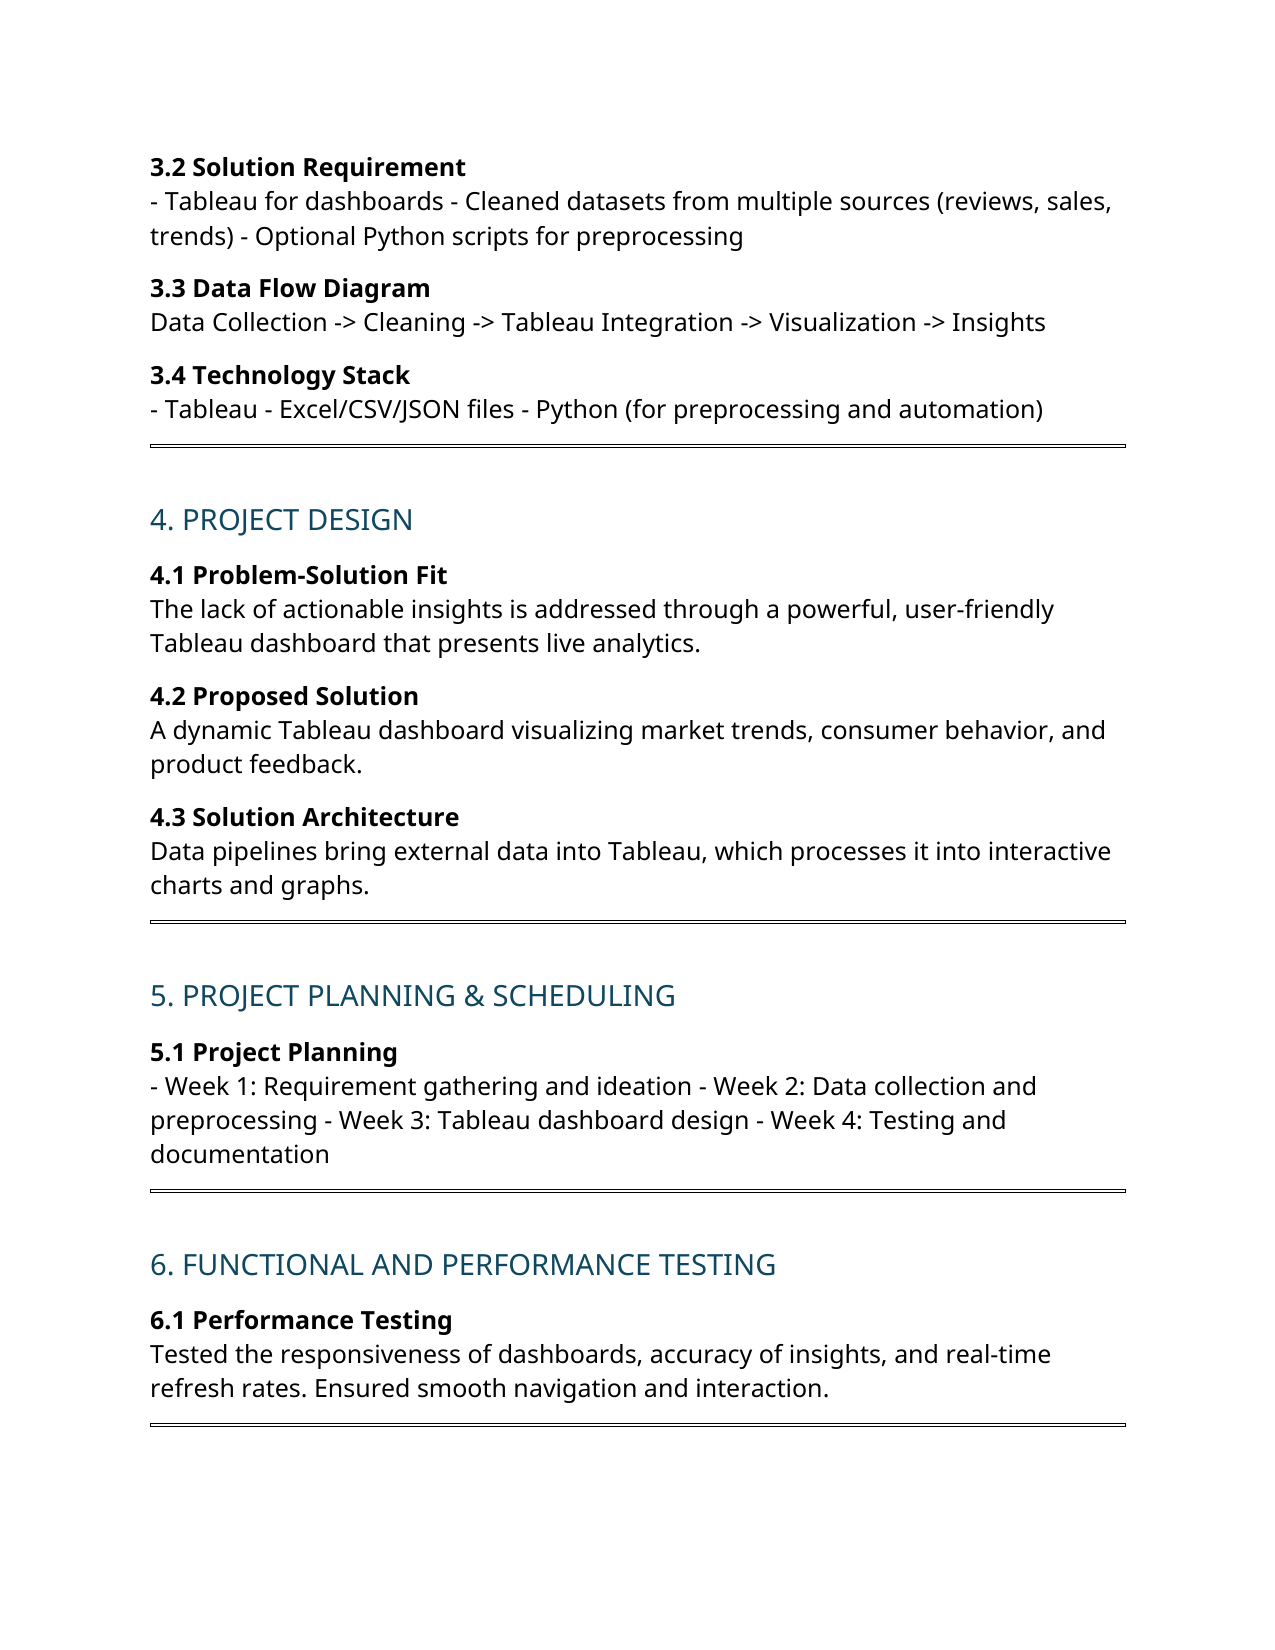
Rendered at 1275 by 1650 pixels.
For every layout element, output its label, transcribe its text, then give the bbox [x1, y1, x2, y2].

text 4.3 Solution Architecture Data pipelines bring external data into Tableau, which processes it into interactive charts and graphs. [150, 800, 1125, 902]
text 5.1 Project Planning - Week 1: Requirement gathering and ideation - Week 2: Data collection and preprocessing - Week 3: Tableau dashboard design - Week 4: Testing and documentation [150, 1034, 1125, 1170]
text 3.4 Technology Stack - Tableau - Excel/CSV/JSON files - Python (for preprocessing and automation) [150, 358, 1125, 426]
text 3.3 Data Flow Diagram Data Collection -> Cleaning -> Tableau Integration -> Visualization -> Insights [150, 271, 1125, 339]
subtitle 5. PROJECT PLANNING & SCHEDULING [150, 976, 1125, 1015]
subtitle 4. PROJECT DESIGN [150, 499, 1125, 539]
text 4.1 Problem-Solution Fit The lack of actionable insights is addressed through a powerful, user-friendly Tableau dashboard that presents live analytics. [150, 558, 1125, 660]
text 4.2 Proposed Solution A dynamic Tableau dashboard visualizing market trends, consumer behavior, and product feedback. [150, 679, 1125, 781]
text 3.2 Solution Requirement - Tableau for dashboards - Cleaned datasets from multiple sources (reviews, sales, trends) - Optional Python scripts for preprocessing [150, 150, 1125, 252]
text 6.1 Performance Testing Tested the responsiveness of dashboards, accuracy of insights, and real-time refresh rates. Ensured smooth navigation and interaction. [150, 1302, 1125, 1405]
subtitle 6. FUNCTIONAL AND PERFORMANCE TESTING [150, 1244, 1125, 1284]
